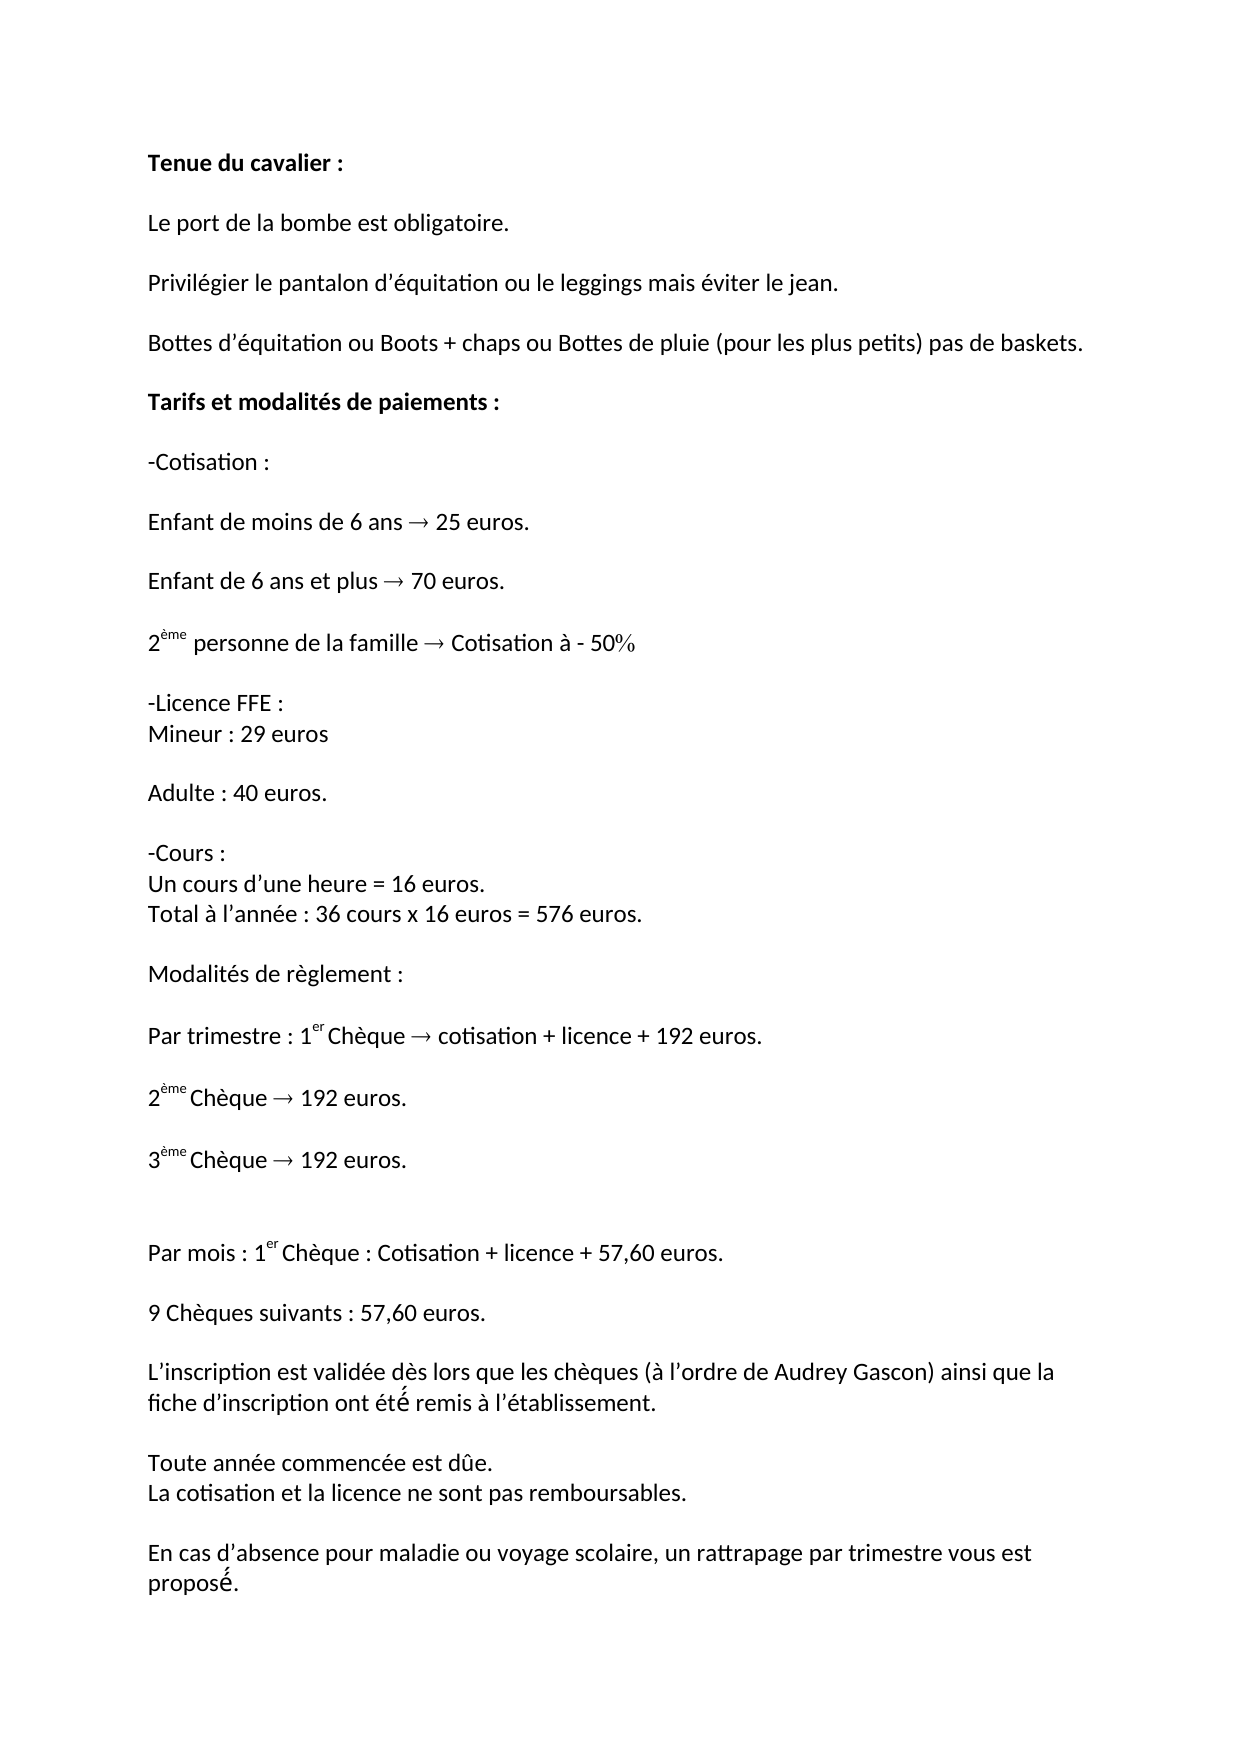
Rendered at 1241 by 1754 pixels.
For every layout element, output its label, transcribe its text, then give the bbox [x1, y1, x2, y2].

text Bottes d’équitation ou Boots + chaps ou Bottes de pluie (pour les plus petits) pas de baskets. [148, 327, 1093, 357]
text Modalités de règlement : [148, 958, 1093, 988]
text Toute année commencée est dûe. La cotisation et la licence ne sont pas remboursables. [148, 1447, 1093, 1508]
text -Licence FFE : Mineur : 29 euros [148, 687, 1093, 748]
text Enfant de 6 ans et plus  70 euros. [148, 565, 1093, 596]
text -Cotisation : [148, 446, 1093, 477]
text Tarifs et modalités de paiements : [148, 386, 1093, 417]
text En cas d’absence pour maladie ou voyage scolaire, un rattrapage par trimestre vous est proposé́. [148, 1537, 1093, 1598]
text -Cours : Un cours d’une heure = 16 euros. Total à l’année : 36 cours x 16 euros = 576 euros. [148, 837, 1093, 929]
text Par trimestre : 1er Chèque  cotisation + licence + 192 euros. [148, 1018, 1093, 1051]
text Adulte : 40 euros. [148, 777, 1093, 808]
text Tenue du cavalier : [148, 148, 1093, 178]
text 2ème personne de la famille  Cotisation à - 50 [148, 625, 1093, 658]
text Enfant de moins de 6 ans  25 euros. [148, 506, 1093, 536]
text Par mois : 1er Chèque : Cotisation + licence + 57,60 euros. [148, 1204, 1093, 1268]
text Le port de la bombe est obligatoire. [148, 207, 1093, 238]
text 9 Chèques suivants : 57,60 euros. [148, 1297, 1093, 1327]
text L’inscription est validée dès lors que les chèques (à l’ordre de Audrey Gascon) ainsi que la fiche d’inscription ont été́ remis à l’établissement. [148, 1357, 1093, 1418]
text Privilégier le pantalon d’équitation ou le leggings mais éviter le jean. [148, 267, 1093, 297]
text 2ème Chèque  192 euros. [148, 1080, 1093, 1113]
text 3ème Chèque  192 euros. [148, 1142, 1093, 1175]
